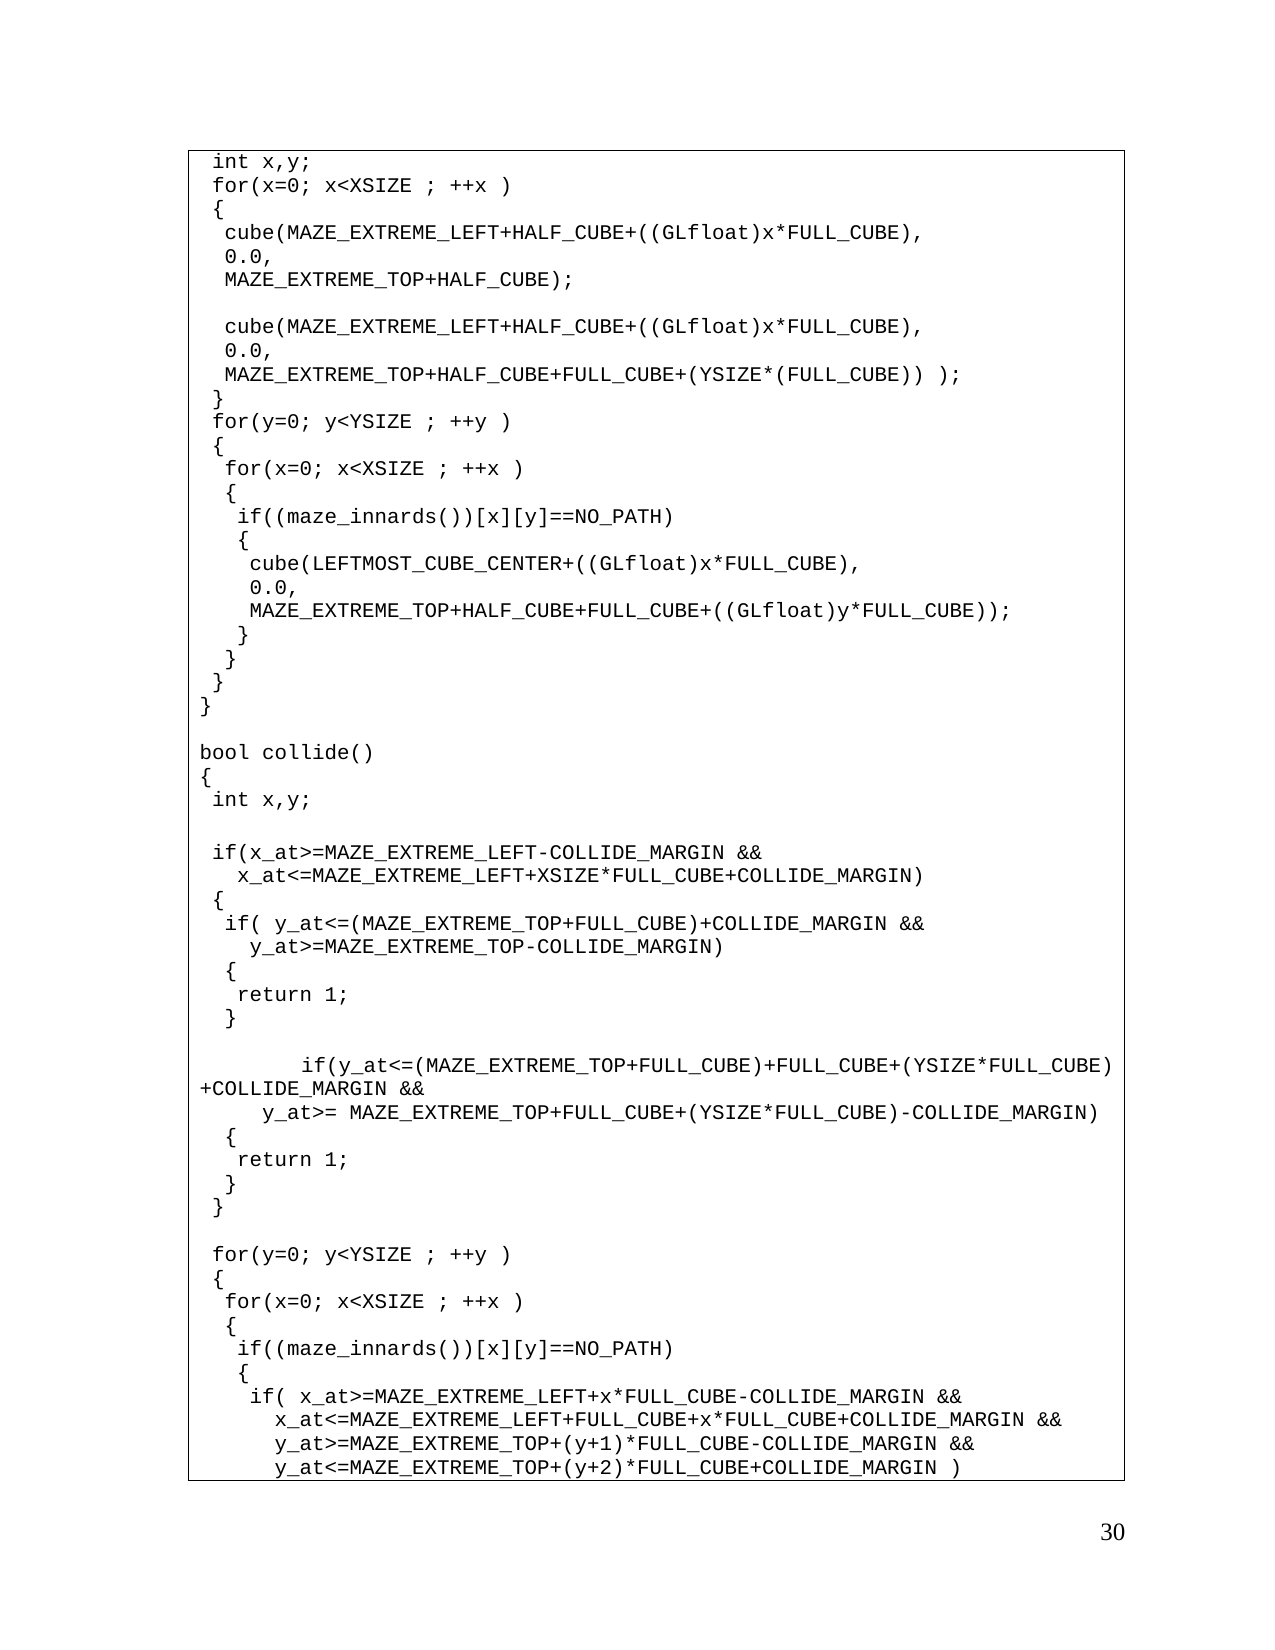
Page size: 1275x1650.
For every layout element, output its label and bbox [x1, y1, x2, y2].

table_header [189, 151, 1124, 1480]
